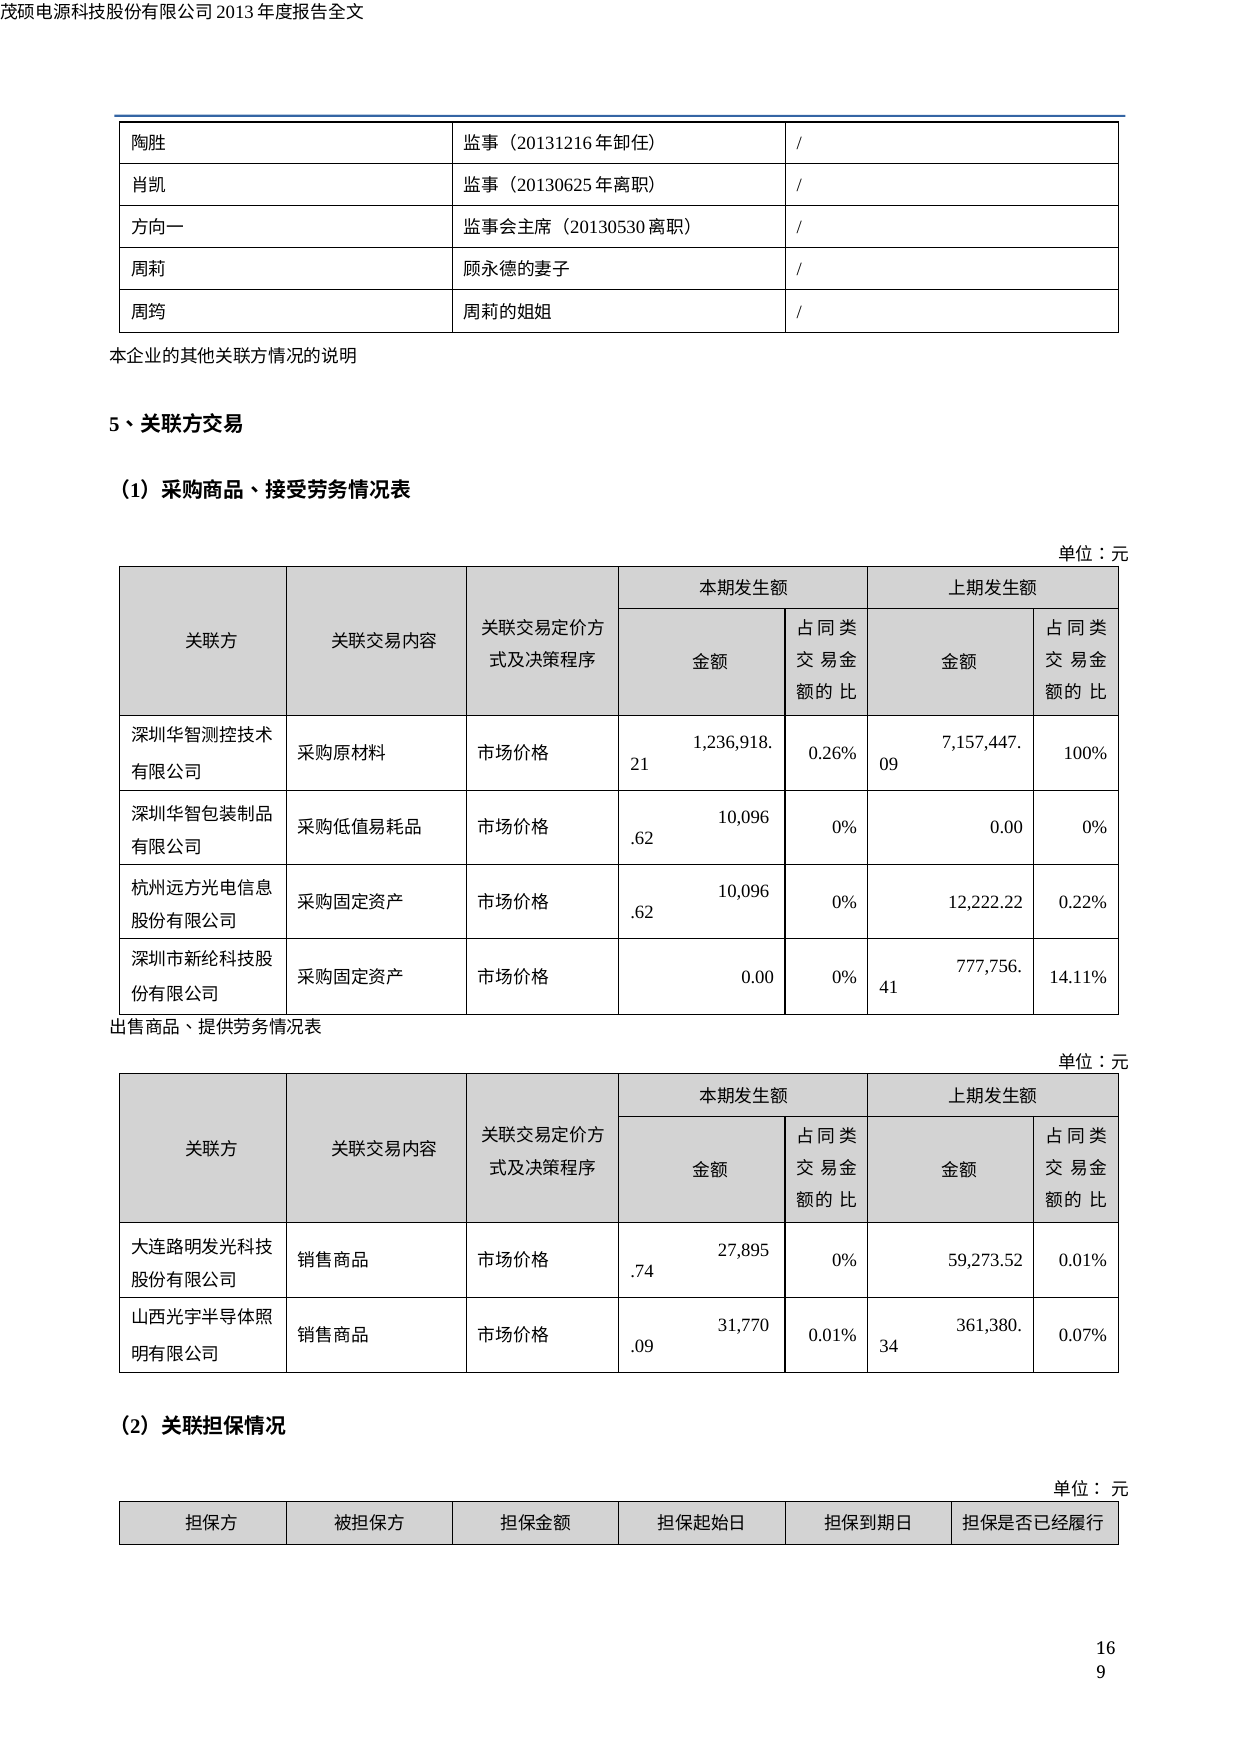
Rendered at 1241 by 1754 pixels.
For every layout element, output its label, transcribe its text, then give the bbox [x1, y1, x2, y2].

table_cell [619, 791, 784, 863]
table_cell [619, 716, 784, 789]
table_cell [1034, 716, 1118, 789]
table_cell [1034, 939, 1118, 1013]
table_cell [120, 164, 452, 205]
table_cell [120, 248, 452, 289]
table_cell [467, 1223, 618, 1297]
text 5、关联方交易 [109, 409, 1129, 438]
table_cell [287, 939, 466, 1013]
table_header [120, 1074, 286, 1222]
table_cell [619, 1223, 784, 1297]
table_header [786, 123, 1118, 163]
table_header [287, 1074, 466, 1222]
text 单位：元 [109, 1049, 1129, 1073]
text 单位：元 [109, 541, 1129, 566]
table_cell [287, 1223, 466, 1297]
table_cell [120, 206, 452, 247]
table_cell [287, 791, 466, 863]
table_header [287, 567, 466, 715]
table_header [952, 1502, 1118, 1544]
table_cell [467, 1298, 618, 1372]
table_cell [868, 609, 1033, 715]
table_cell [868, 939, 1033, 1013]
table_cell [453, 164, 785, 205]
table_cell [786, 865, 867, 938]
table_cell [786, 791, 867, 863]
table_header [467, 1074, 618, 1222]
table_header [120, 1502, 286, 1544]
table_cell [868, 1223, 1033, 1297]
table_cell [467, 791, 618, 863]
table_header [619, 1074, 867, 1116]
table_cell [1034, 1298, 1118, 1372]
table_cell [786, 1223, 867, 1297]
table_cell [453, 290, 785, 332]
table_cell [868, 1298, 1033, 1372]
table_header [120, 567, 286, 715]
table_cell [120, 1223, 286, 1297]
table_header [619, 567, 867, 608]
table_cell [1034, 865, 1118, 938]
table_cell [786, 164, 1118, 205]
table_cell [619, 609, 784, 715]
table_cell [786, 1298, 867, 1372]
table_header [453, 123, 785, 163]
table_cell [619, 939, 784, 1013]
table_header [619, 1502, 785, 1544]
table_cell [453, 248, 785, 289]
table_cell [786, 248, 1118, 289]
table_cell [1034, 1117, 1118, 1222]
text 单位： 元 [109, 1477, 1129, 1501]
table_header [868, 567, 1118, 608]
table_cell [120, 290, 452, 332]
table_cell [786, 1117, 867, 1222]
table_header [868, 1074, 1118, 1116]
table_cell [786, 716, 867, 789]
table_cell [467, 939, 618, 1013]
text 出售商品、提供劳务情况表 [109, 1014, 1129, 1039]
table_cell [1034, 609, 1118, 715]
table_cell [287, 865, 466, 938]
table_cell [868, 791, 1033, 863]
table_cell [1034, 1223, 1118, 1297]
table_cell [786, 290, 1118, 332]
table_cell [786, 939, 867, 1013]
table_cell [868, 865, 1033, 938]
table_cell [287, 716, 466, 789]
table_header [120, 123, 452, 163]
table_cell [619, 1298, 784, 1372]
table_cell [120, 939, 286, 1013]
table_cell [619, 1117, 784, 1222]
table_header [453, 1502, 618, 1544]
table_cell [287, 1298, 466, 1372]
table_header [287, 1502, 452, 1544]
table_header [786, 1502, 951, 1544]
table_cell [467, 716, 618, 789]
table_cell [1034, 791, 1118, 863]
text （2）关联担保情况 [109, 1411, 1129, 1439]
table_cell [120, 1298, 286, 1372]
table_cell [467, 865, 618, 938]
text （1）采购商品、接受劳务情况表 [109, 476, 1129, 504]
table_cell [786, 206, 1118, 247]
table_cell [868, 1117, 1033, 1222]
text 本企业的其他关联方情况的说明 [109, 344, 1129, 368]
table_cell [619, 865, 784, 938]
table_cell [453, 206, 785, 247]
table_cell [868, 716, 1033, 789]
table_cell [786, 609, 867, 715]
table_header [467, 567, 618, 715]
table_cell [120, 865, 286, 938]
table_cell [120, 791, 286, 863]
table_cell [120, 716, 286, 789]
